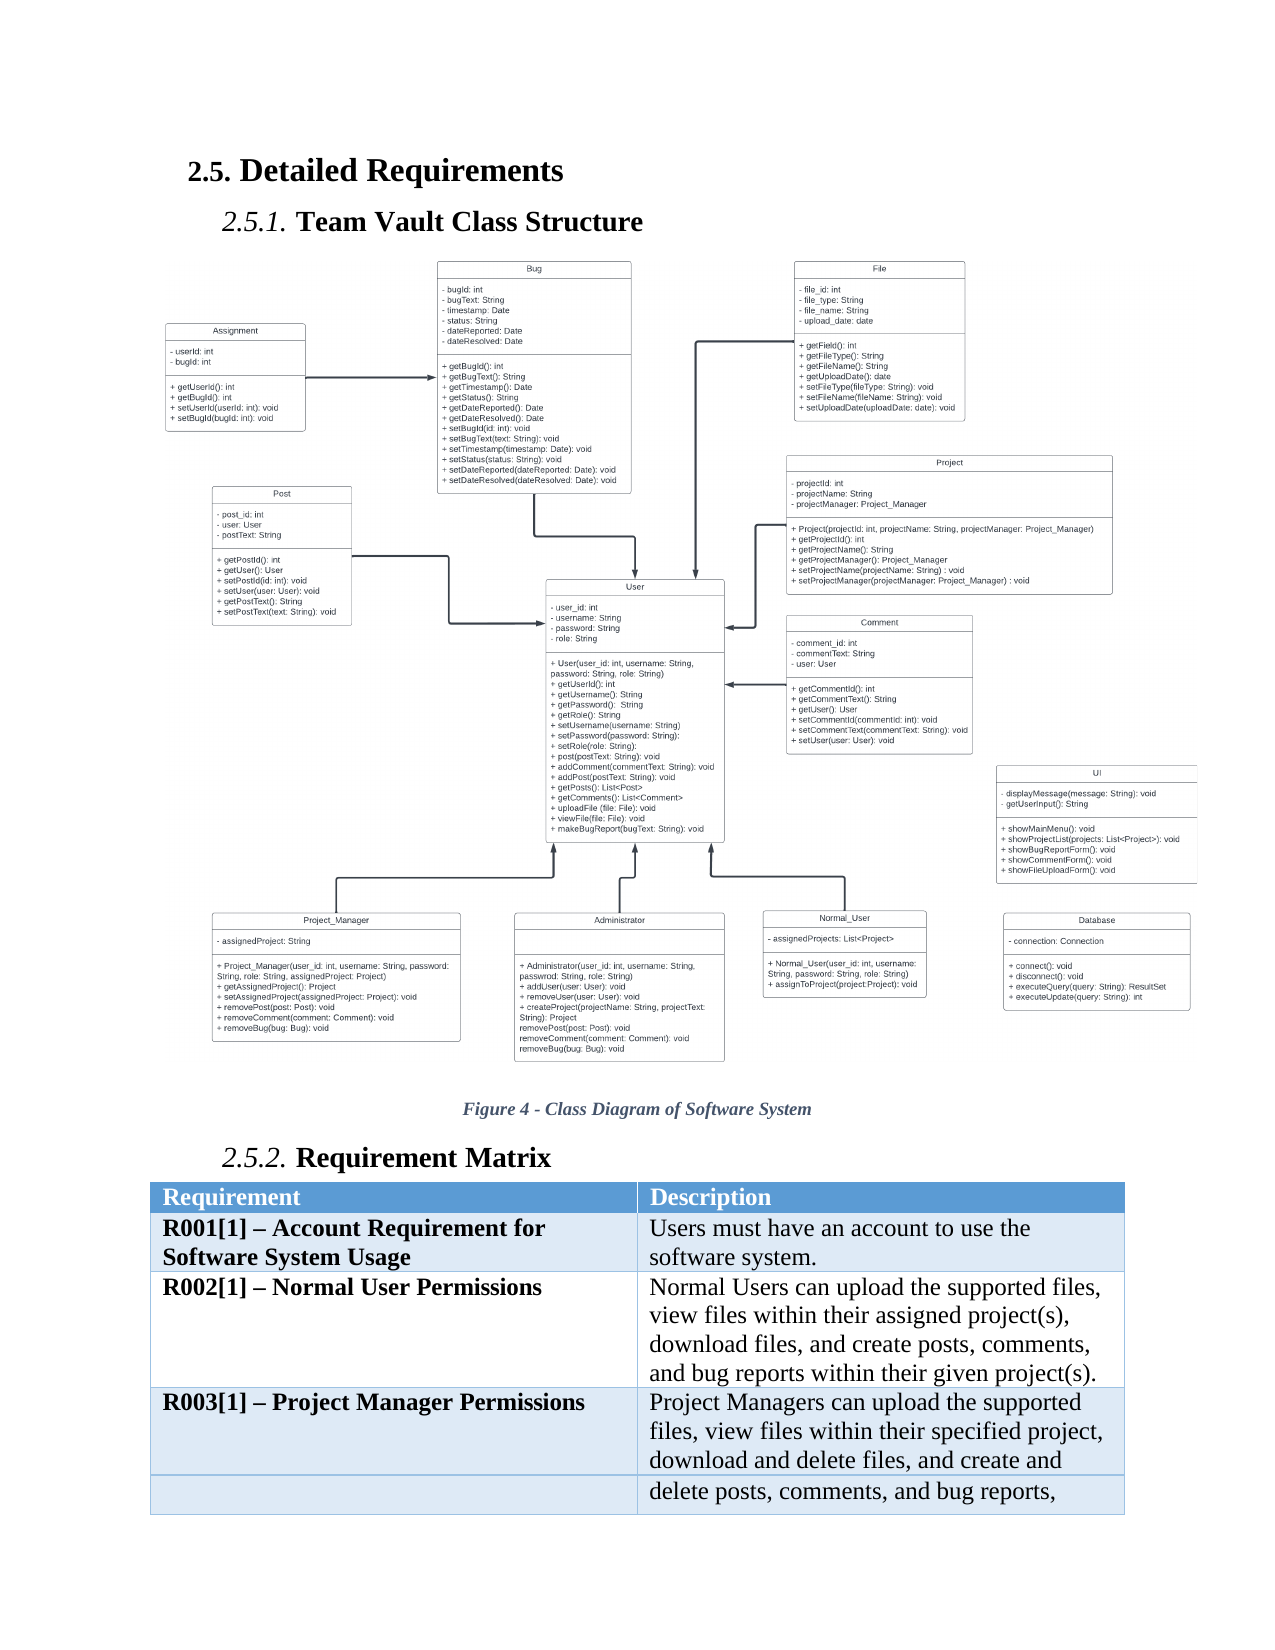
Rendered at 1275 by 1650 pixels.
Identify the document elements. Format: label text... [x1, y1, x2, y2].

table_cell R001[1] – Account Requirement for Software System Usage [151, 1213, 637, 1271]
table_cell R002[1] – Normal User Permissions [151, 1272, 637, 1387]
table_header Description [638, 1182, 1124, 1213]
table_cell Normal Users can upload the supported files, view files within their assigned project(s), download files, and create posts, comments, and bug reports within their given project(s). [638, 1272, 1124, 1387]
subtitle Team Vault Class Structure [222, 204, 1275, 237]
subtitle Detailed Requirements [187, 150, 1275, 188]
table_cell Project Managers can upload the supported files, view files within their specified project, download and delete files, and create and [638, 1388, 1124, 1474]
text Figure 4 - Class Diagram of Software System [462, 1098, 1275, 1119]
picture [165, 261, 1198, 1062]
subtitle Requirement Matrix [222, 1141, 1275, 1174]
table_cell R003[1] – Project Manager Permissions [151, 1388, 637, 1474]
table_header Requirement [151, 1182, 637, 1213]
table_cell Users must have an account to use the software system. [638, 1213, 1124, 1271]
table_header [638, 1476, 1124, 1514]
table_header [151, 1476, 637, 1514]
